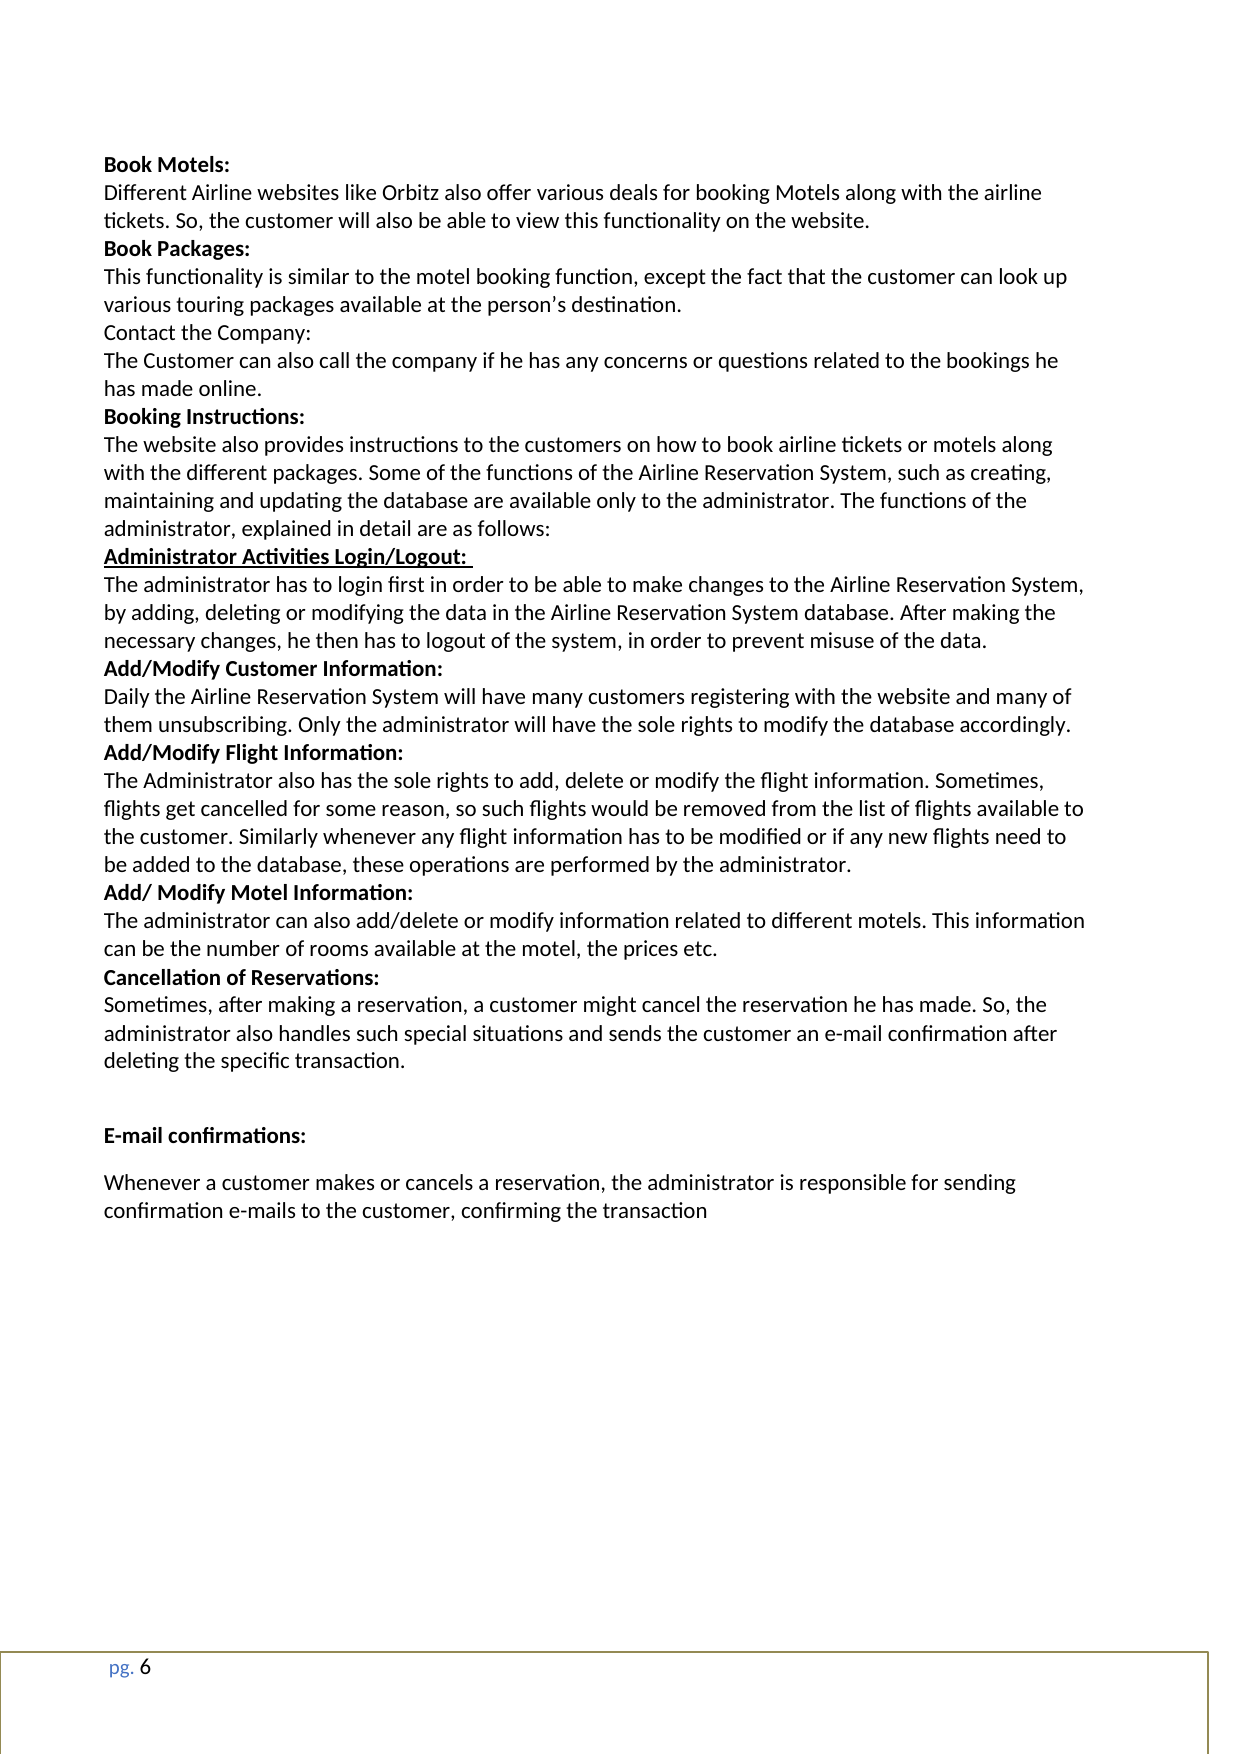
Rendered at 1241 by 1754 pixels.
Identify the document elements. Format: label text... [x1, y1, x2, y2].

text Add/ Modify Motel Information: [103, 878, 1090, 907]
text Book Packages: [103, 234, 1090, 262]
text The administrator can also add/delete or modify information related to different motels. This information can be the number of rooms available at the motel, the prices etc. [103, 907, 1090, 963]
text The administrator has to login first in order to be able to make changes to the Airline Reservation System, by adding, deleting or modifying the data in the Airline Reservation System database. After making the necessary changes, he then has to logout of the system, in order to prevent misuse of the data. [103, 570, 1090, 654]
text The Administrator also has the sole rights to add, delete or modify the flight information. Sometimes, flights get cancelled for some reason, so such flights would be removed from the list of flights available to the customer. Similarly whenever any flight information has to be modified or if any new flights need to be added to the database, these operations are performed by the administrator. [103, 766, 1090, 878]
text This functionality is similar to the motel booking function, except the fact that the customer can look up various touring packages available at the person’s destination. [103, 262, 1090, 318]
text Cancellation of Reservations: [103, 963, 1090, 991]
text E-mail confirmations: [103, 1122, 1090, 1149]
text Administrator Activities Login/Logout: [103, 542, 1090, 570]
text Book Motels: [103, 150, 1090, 178]
text The Customer can also call the company if he has any concerns or questions related to the bookings he has made online. [103, 346, 1090, 402]
text Daily the Airline Reservation System will have many customers registering with the website and many of them unsubscribing. Only the administrator will have the sole rights to modify the database accordingly. [103, 682, 1090, 738]
text Add/Modify Customer Information: [103, 654, 1090, 682]
text Different Airline websites like Orbitz also offer various deals for booking Motels along with the airline tickets. So, the customer will also be able to view this functionality on the website. [103, 178, 1090, 234]
text Booking Instructions: [103, 402, 1090, 430]
text Contact the Company: [103, 318, 1090, 346]
text Whenever a customer makes or cancels a reservation, the administrator is responsible for sending confirmation e-mails to the customer, confirming the transaction [103, 1168, 1090, 1224]
text Add/Modify Flight Information: [103, 738, 1090, 766]
text Sometimes, after making a reservation, a customer might cancel the reservation he has made. So, the administrator also handles such special situations and sends the customer an e-mail confirmation after deleting the specific transaction. [103, 991, 1090, 1075]
text The website also provides instructions to the customers on how to book airline tickets or motels along with the different packages. Some of the functions of the Airline Reservation System, such as creating, maintaining and updating the database are available only to the administrator. The functions of the administrator, explained in detail are as follows: [103, 430, 1090, 542]
